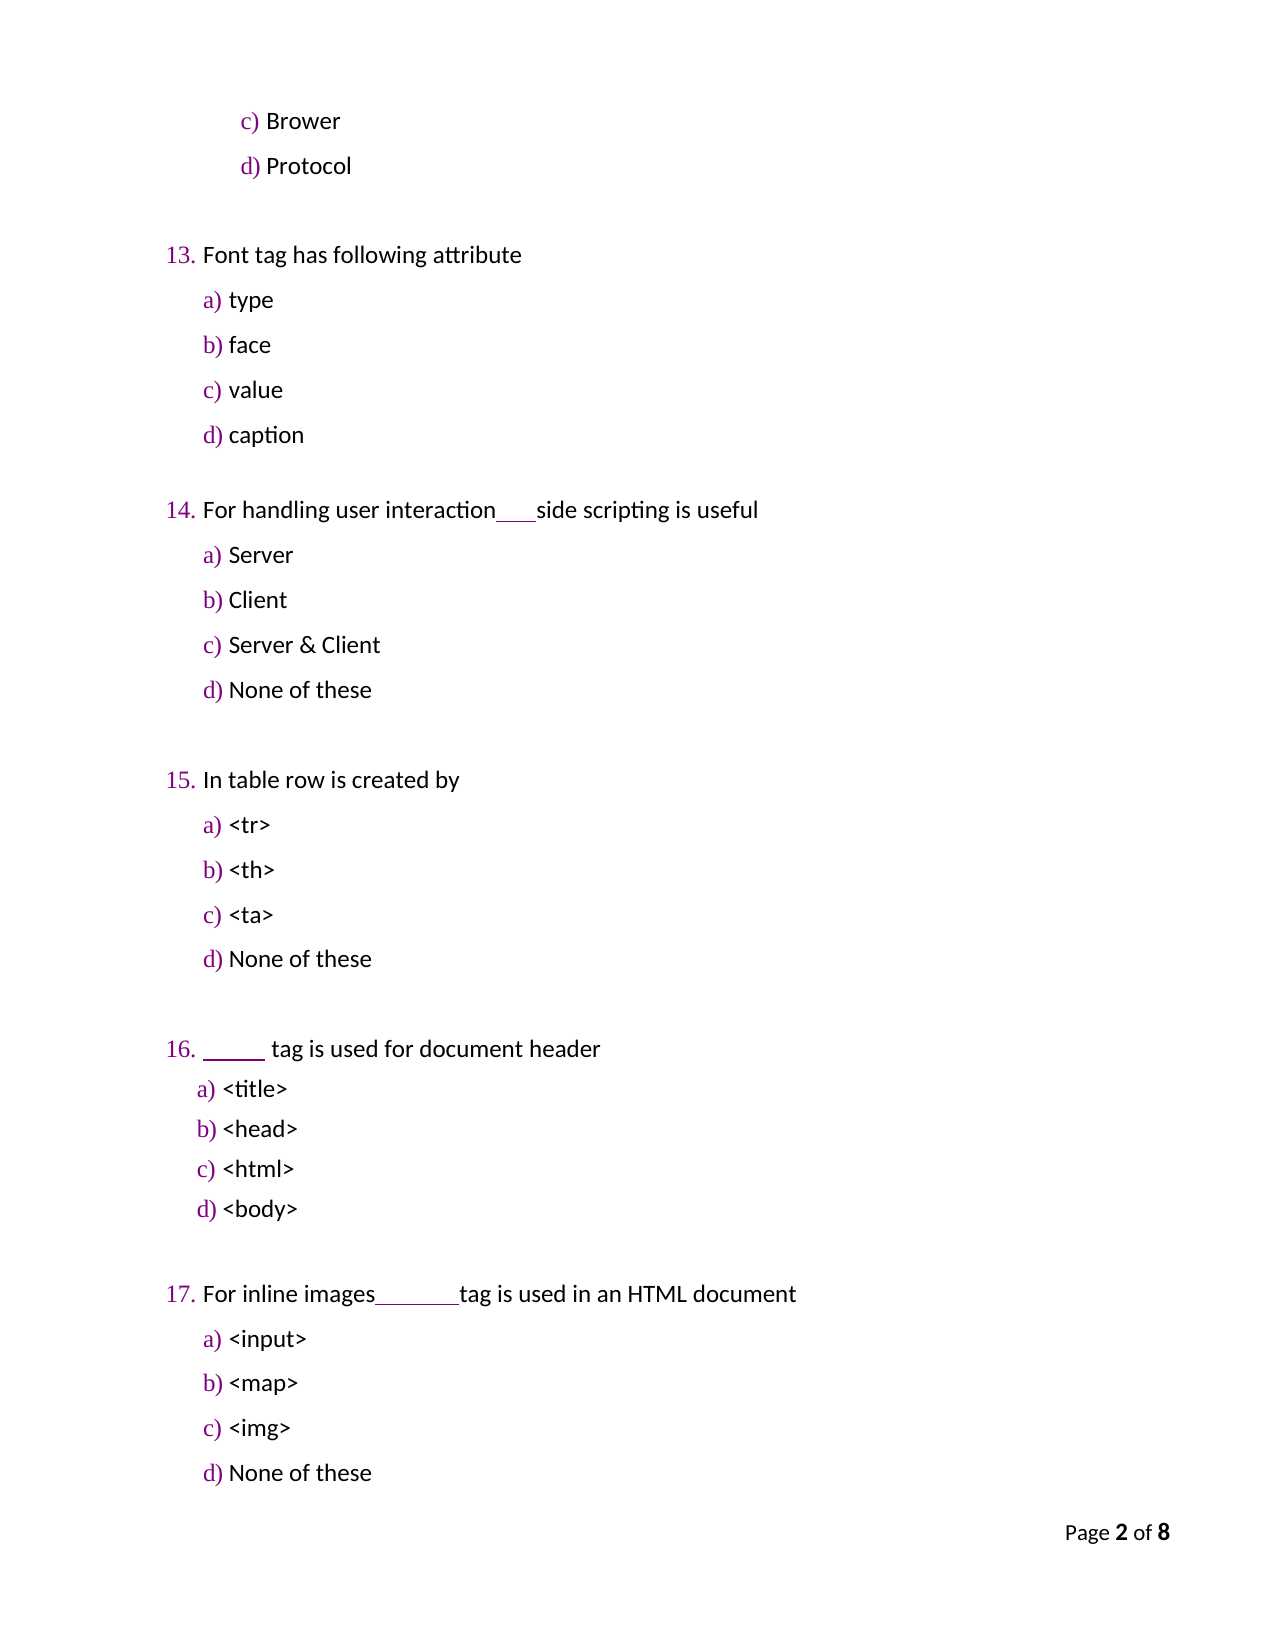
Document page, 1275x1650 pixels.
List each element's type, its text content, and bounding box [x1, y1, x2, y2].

list None of these [203, 674, 1170, 705]
list <map> [203, 1368, 1170, 1398]
list value [203, 374, 1170, 405]
list In table row is created by [165, 764, 1170, 794]
list Server & Client [203, 629, 1170, 660]
list face [203, 329, 1170, 360]
list For handling user interaction side scripting is useful [165, 495, 1170, 525]
list For inline images tag is used in an HTML document [165, 1278, 1170, 1308]
list <head> [197, 1113, 1170, 1144]
list None of these [203, 1457, 1170, 1488]
list caption [203, 419, 1170, 450]
list <html> [197, 1153, 1170, 1184]
list tag is used for document header [165, 1033, 1170, 1064]
list Server [203, 539, 1170, 570]
list <th> [203, 854, 1170, 884]
list <img> [203, 1412, 1170, 1443]
list <ta> [203, 899, 1170, 929]
list Font tag has following attribute [165, 240, 1170, 270]
list Brower [240, 105, 1170, 136]
list Protocol [240, 150, 1170, 180]
list type [203, 284, 1170, 315]
list <body> [197, 1193, 1170, 1223]
list <tr> [203, 809, 1170, 839]
list None of these [203, 944, 1170, 974]
list <input> [203, 1323, 1170, 1353]
list Client [203, 584, 1170, 615]
list <title> [197, 1073, 1170, 1104]
